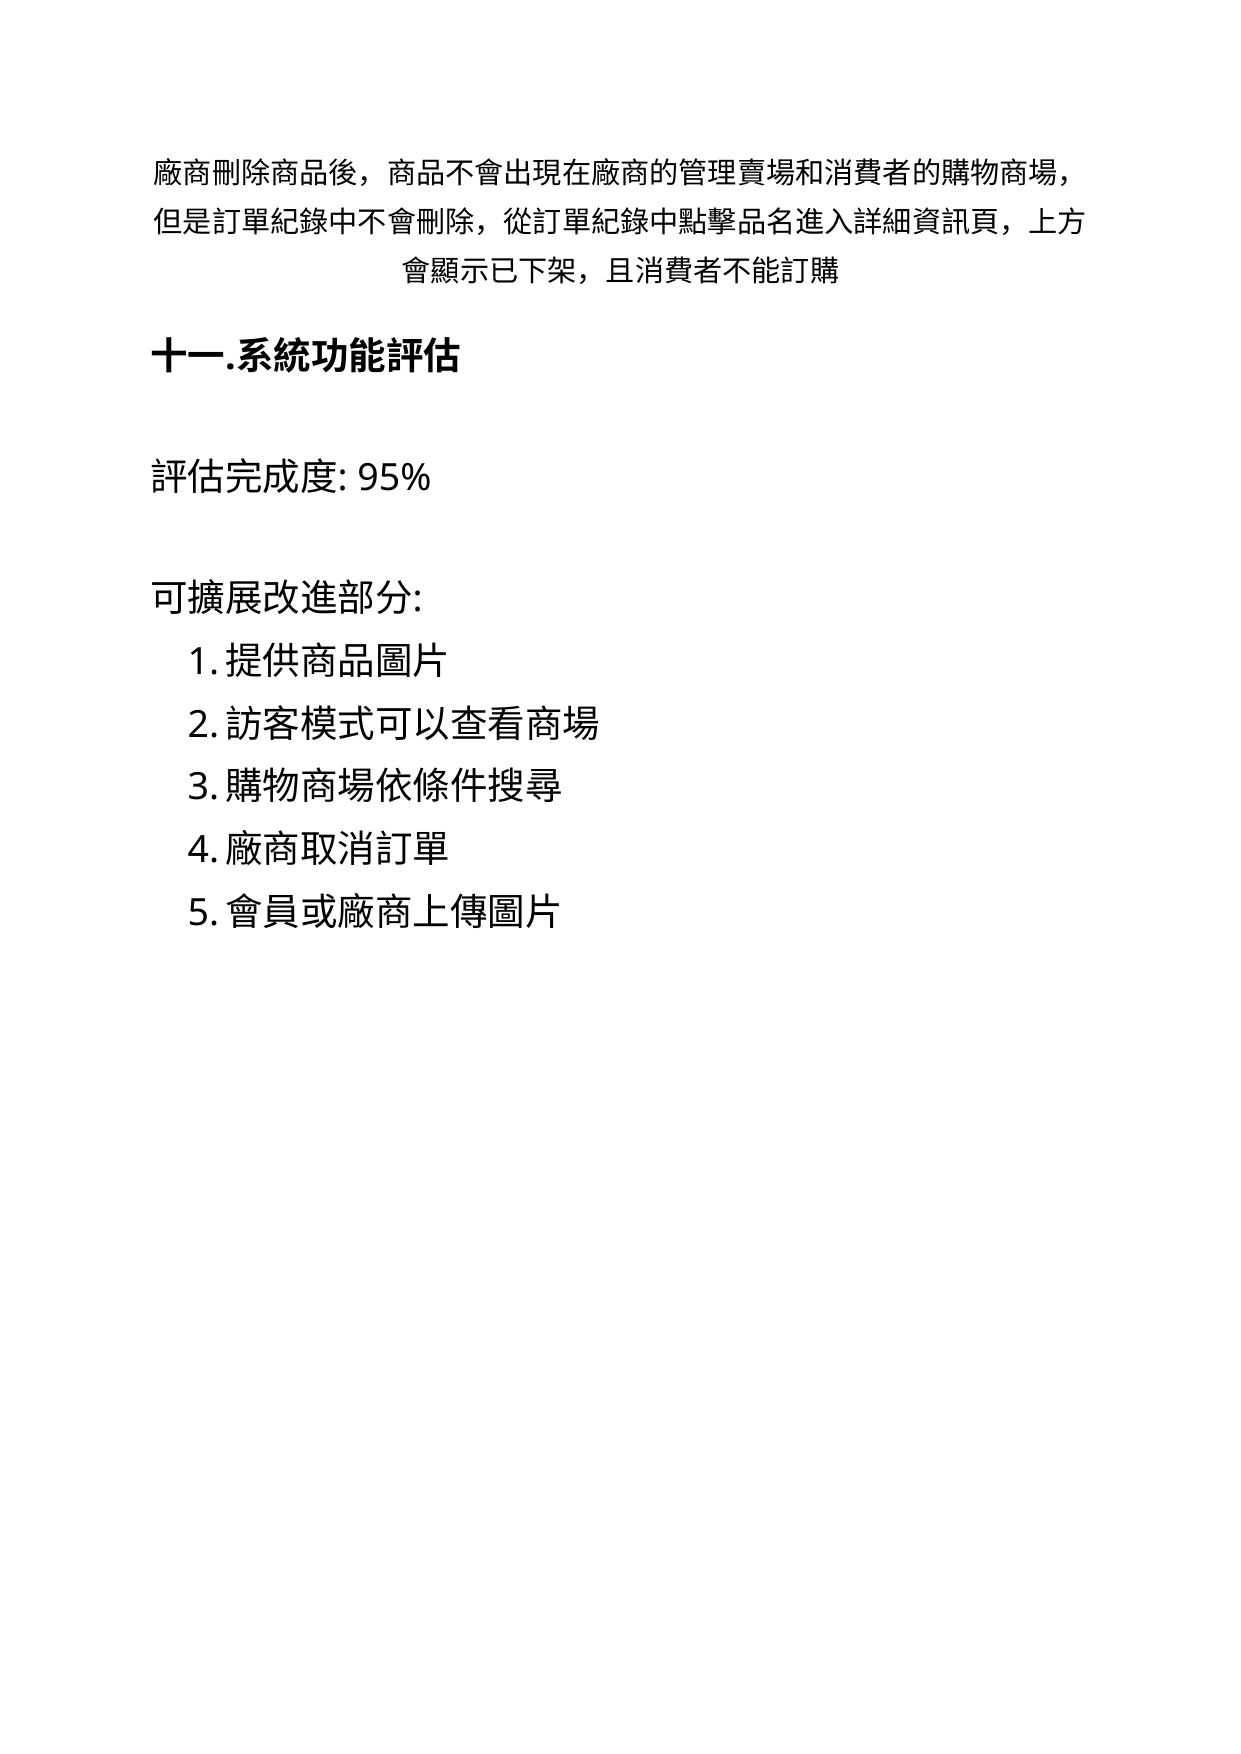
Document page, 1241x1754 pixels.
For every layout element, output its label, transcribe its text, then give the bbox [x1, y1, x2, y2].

text 十一.系統功能評估 [150, 326, 1090, 380]
text 廠商刪除商品後，商品不會出現在廠商的管理賣場和消費者的購物商場，但是訂單紀錄中不會刪除，從訂單紀錄中點擊品名進入詳細資訊頁，上方會顯示已下架，且消費者不能訂購 [150, 150, 1090, 289]
text 可擴展改進部分: [150, 568, 1090, 623]
text 評估完成度: 95% [150, 447, 1090, 502]
list 廠商取消訂單 [187, 819, 1090, 873]
list 購物商場依條件搜尋 [187, 756, 1090, 811]
list 訪客模式可以查看商場 [187, 693, 1090, 748]
list 提供商品圖片 [187, 631, 1090, 685]
list 會員或廠商上傳圖片 [187, 881, 1090, 936]
